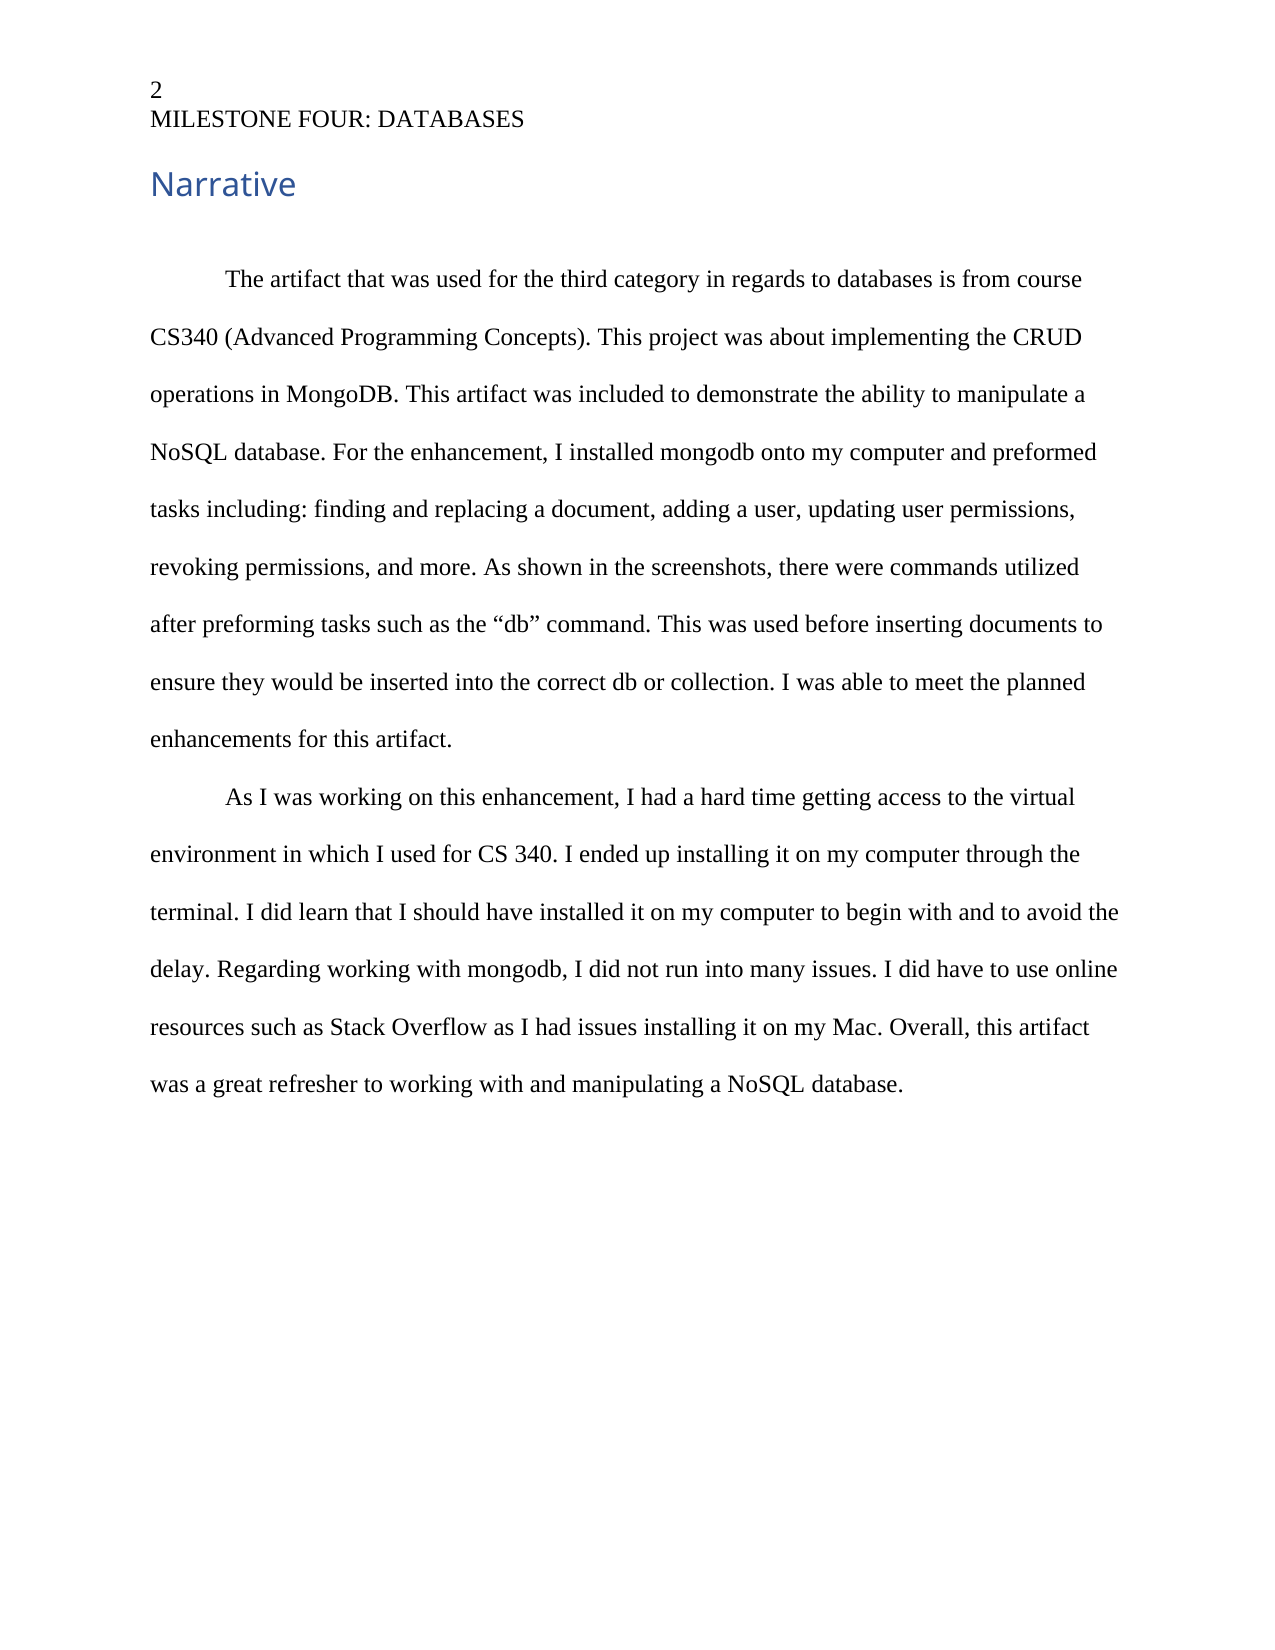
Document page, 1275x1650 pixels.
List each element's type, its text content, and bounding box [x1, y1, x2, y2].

text As I was working on this enhancement, I had a hard time getting access to the virtual environment in which I used for CS 340. I ended up installing it on my computer through the terminal. I did learn that I should have installed it on my computer to begin with and to avoid the delay. Regarding working with mongodb, I did not run into many issues. I did have to use online resources such as Stack Overflow as I had issues installing it on my Mac. Overall, this artifact was a great refresher to working with and manipulating a NoSQL database. [150, 782, 1125, 1098]
text The artifact that was used for the third category in regards to databases is from course CS340 (Advanced Programming Concepts). This project was about implementing the CRUD operations in MongoDB. This artifact was included to demonstrate the ability to manipulate a NoSQL database. For the enhancement, I installed mongodb onto my computer and preformed tasks including: finding and replacing a document, adding a user, updating user permissions, revoking permissions, and more. As shown in the screenshots, there were commands utilized after preforming tasks such as the “db” command. This was used before inserting documents to ensure they would be inserted into the correct db or collection. I was able to meet the planned enhancements for this artifact. [150, 264, 1125, 753]
subtitle Narrative [150, 161, 1125, 207]
